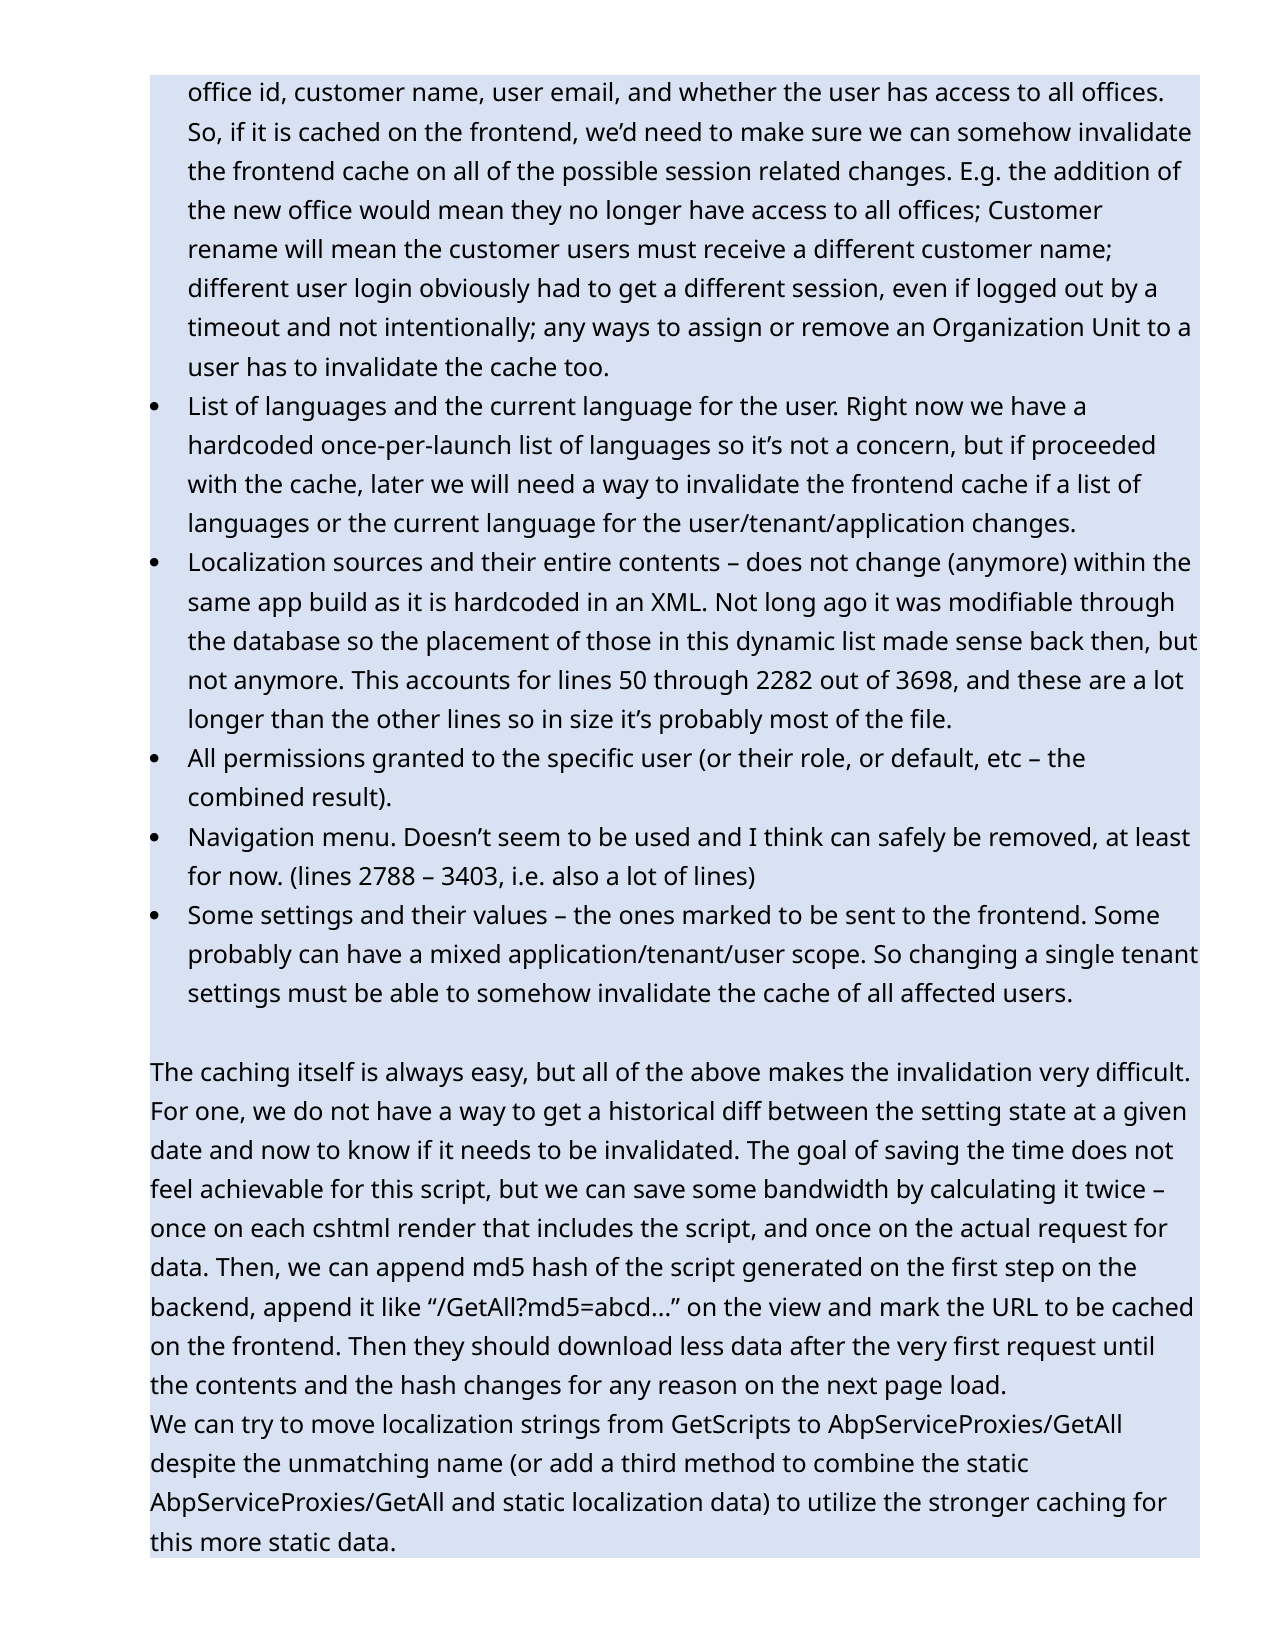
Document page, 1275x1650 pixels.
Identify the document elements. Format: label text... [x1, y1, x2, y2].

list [150, 75, 1200, 383]
list Navigation menu. Doesn’t seem to be used and I think can safely be removed, at least for now. (lines 2788 – 3403, i.e. also a lot of lines) [150, 819, 1200, 892]
list The caching itself is always easy, but all of the above makes the invalidation very difficult. For one, we do not have a way to get a historical diff between the setting state at a given date and now to know if it needs to be invalidated. The goal of saving the time does not feel achievable for this script, but we can save some bandwidth by calculating it twice – once on each cshtml render that includes the script, and once on the actual request for data. Then, we can append md5 hash of the script generated on the first step on the backend, append it like “/GetAll?md5=abcd...” on the view and mark the URL to be cached on the frontend. Then they should download less data after the very first request until the contents and the hash changes for any reason on the next page load. [150, 1054, 1200, 1402]
list We can try to move localization strings from GetScripts to AbpServiceProxies/GetAll despite the unmatching name (or add a third method to combine the static AbpServiceProxies/GetAll and static localization data) to utilize the stronger caching for this more static data. [150, 1407, 1200, 1558]
list Localization sources and their entire contents – does not change (anymore) within the same app build as it is hardcoded in an XML. Not long ago it was modifiable through the database so the placement of those in this dynamic list made sense back then, but not anymore. This accounts for lines 50 through 2282 out of 3698, and these are a lot longer than the other lines so in size it’s probably most of the file. [150, 545, 1200, 736]
list All permissions granted to the specific user (or their role, or default, etc – the combined result). [150, 741, 1200, 814]
list List of languages and the current language for the user. Right now we have a hardcoded once-per-launch list of languages so it’s not a concern, but if proceeded with the cache, later we will need a way to invalidate the frontend cache if a list of languages or the current language for the user/tenant/application changes. [150, 388, 1200, 540]
list Some settings and their values – the ones marked to be sent to the frontend. Some probably can have a mixed application/tenant/user scope. So changing a single tenant settings must be able to somehow invalidate the cache of all affected users. [150, 897, 1200, 1010]
